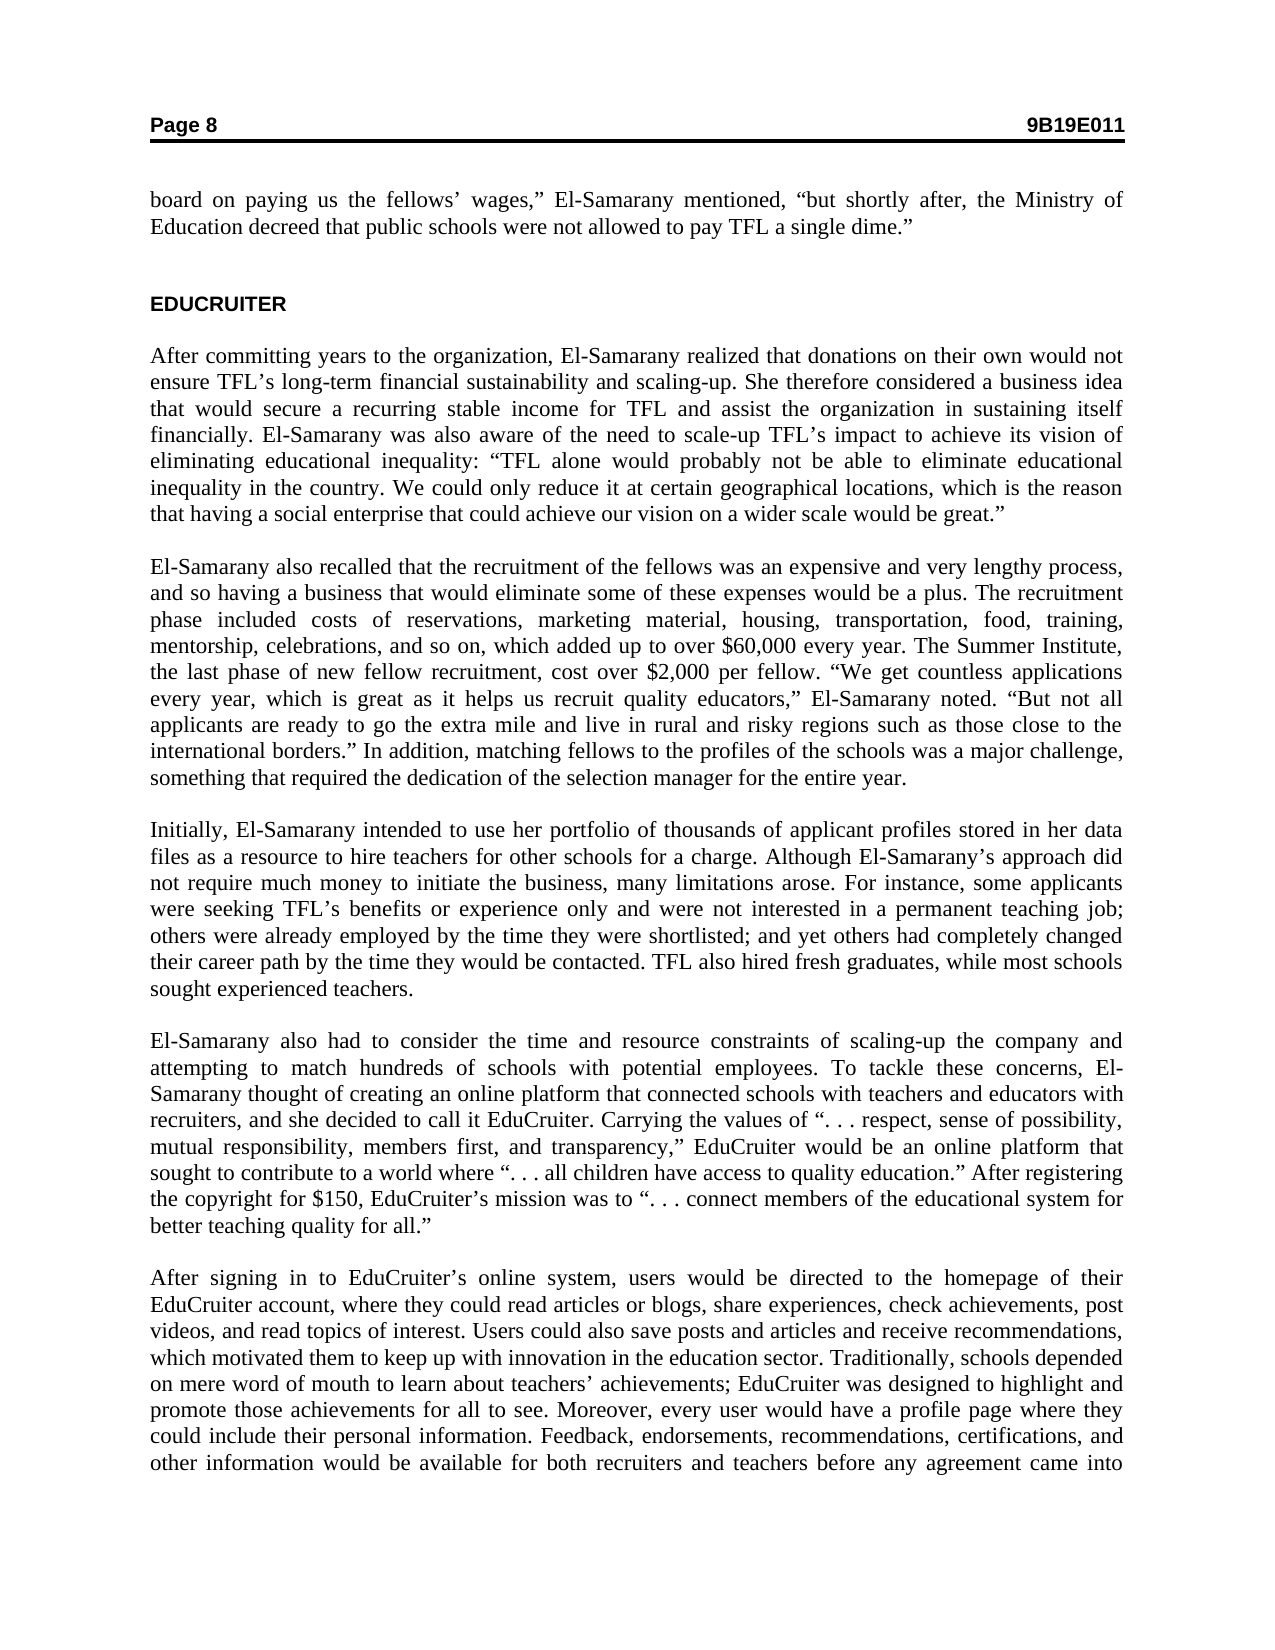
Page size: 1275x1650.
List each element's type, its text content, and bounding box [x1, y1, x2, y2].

text Initially, El-Samarany intended to use her portfolio of thousands of applicant profiles stored in her data files as a resource to hire teachers for other schools for a charge. Although El-Samarany’s approach did not require much money to initiate the business, many limitations arose. For instance, some applicants were seeking TFL’s benefits or experience only and were not interested in a permanent teaching job; others were already employed by the time they were shortlisted; and yet others had completely changed their career path by the time they would be contacted. TFL also hired fresh graduates, while most schools sought experienced teachers. [150, 816, 1125, 1001]
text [150, 1264, 1125, 1475]
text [150, 186, 1125, 239]
text El-Samarany also recalled that the recruitment of the fellows was an expensive and very lengthy process, and so having a business that would eliminate some of these expenses would be a plus. The recruitment phase included costs of reservations, marketing material, housing, transportation, food, training, mentorship, celebrations, and so on, which added up to over $60,000 every year. The Summer Institute, the last phase of new fellow recruitment, cost over $2,000 per fellow. “We get countless applications every year, which is great as it helps us recruit quality educators,” El-Samarany noted. “But not all applicants are ready to go the extra mile and live in rural and risky regions such as those close to the international borders.” In addition, matching fellows to the profiles of the schools was a major challenge, something that required the dedication of the selection manager for the entire year. [150, 553, 1125, 790]
text EDUCRUITER [150, 292, 1125, 316]
text El-Samarany also had to consider the time and resource constraints of scaling-up the company and attempting to match hundreds of schools with potential employees. To tackle these concerns, El-Samarany thought of creating an online platform that connected schools with teachers and educators with recruiters, and she decided to call it EduCruiter. Carrying the values of “. . . respect, sense of possibility, mutual responsibility, members first, and transparency,” EduCruiter would be an online platform that sought to contribute to a world where “. . . all children have access to quality education.” After registering the copyright for $150, EduCruiter’s mission was to “. . . connect members of the educational system for better teaching quality for all.” [150, 1027, 1125, 1238]
text After committing years to the organization, El-Samarany realized that donations on their own would not ensure TFL’s long-term financial sustainability and scaling-up. She therefore considered a business idea that would secure a recurring stable income for TFL and assist the organization in sustaining itself financially. El-Samarany was also aware of the need to scale-up TFL’s impact to achieve its vision of eliminating educational inequality: “TFL alone would probably not be able to eliminate educational inequality in the country. We could only reduce it at certain geographical locations, which is the reason that having a social enterprise that could achieve our vision on a wider scale would be great.” [150, 342, 1125, 527]
